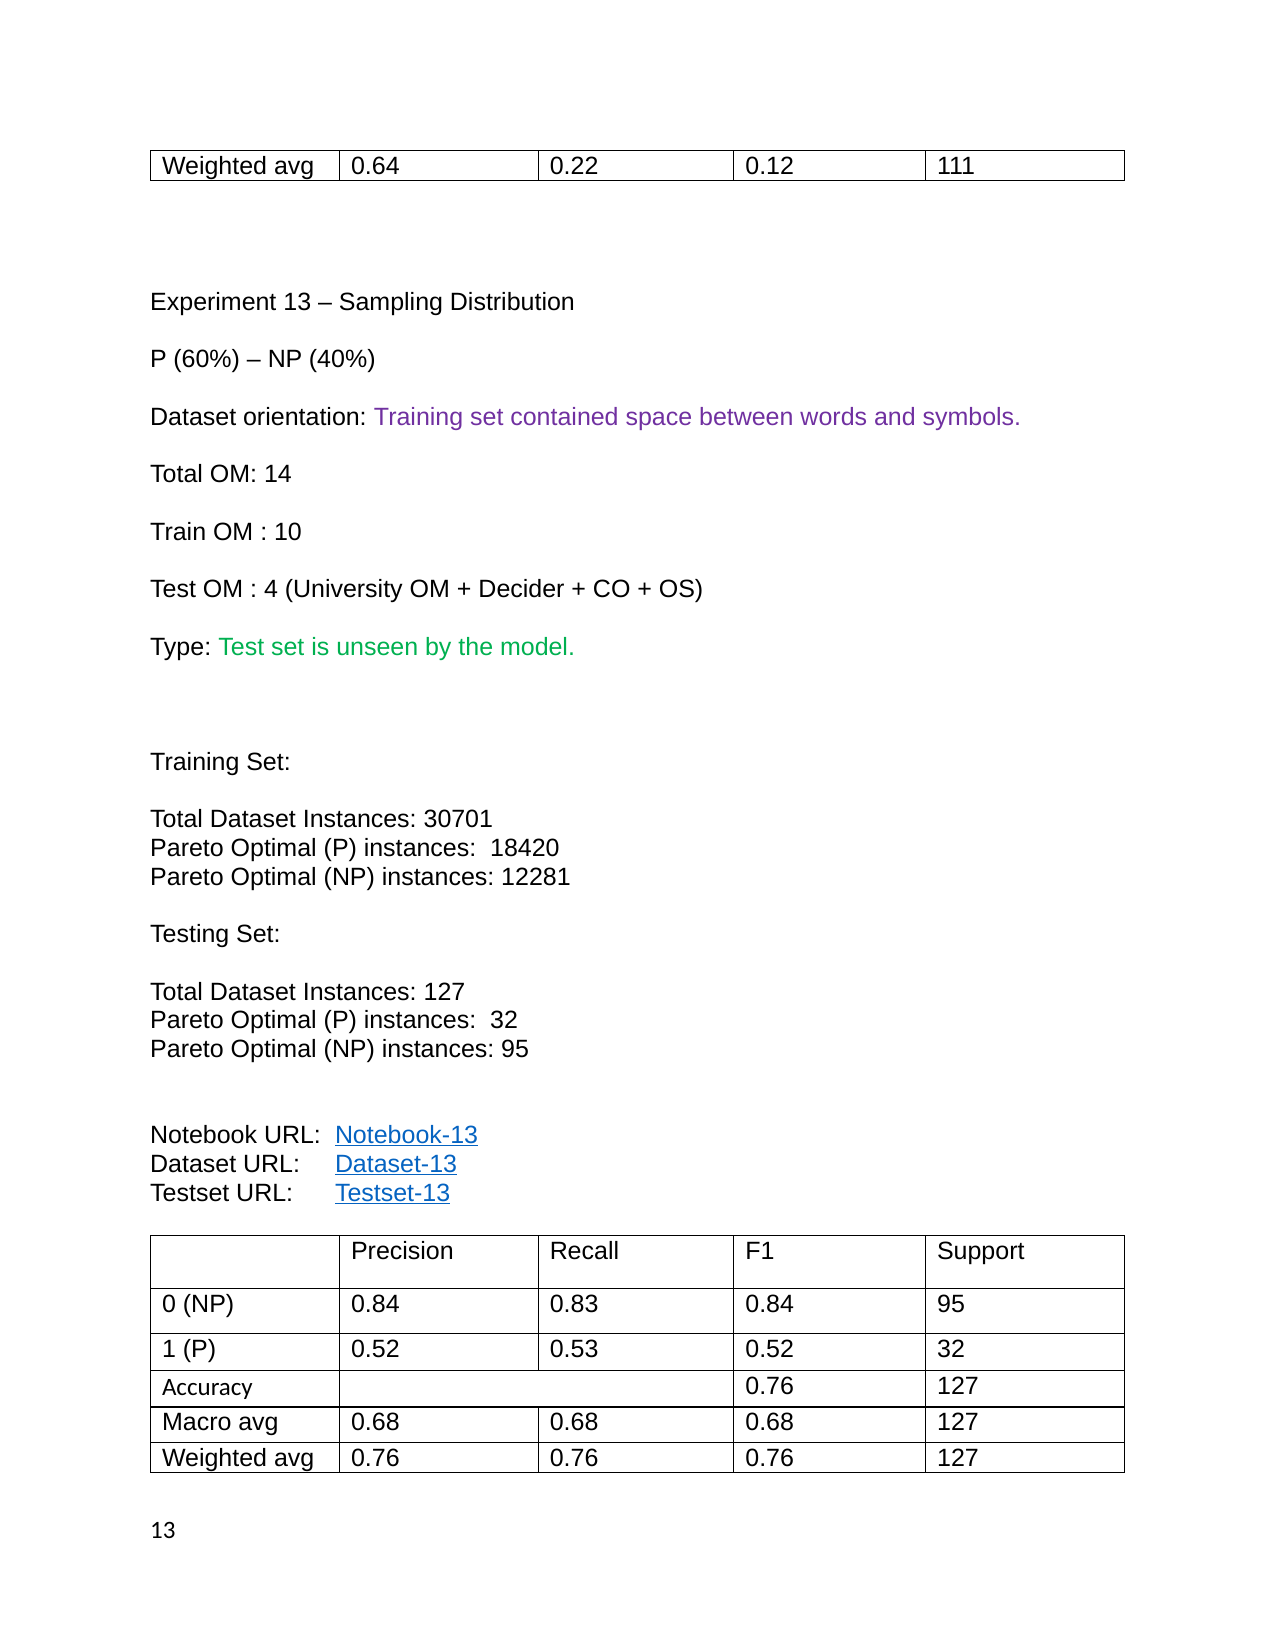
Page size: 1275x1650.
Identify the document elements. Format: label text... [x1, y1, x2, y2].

table_cell 127 [926, 1408, 1124, 1442]
text Total Dataset Instances: 127 [150, 976, 1125, 1005]
table_cell 0.68 [340, 1408, 538, 1442]
table_cell 0 (NP) [151, 1289, 339, 1332]
table_header Recall [539, 1236, 733, 1288]
table_cell 32 [926, 1334, 1124, 1370]
table_header Precision [340, 1236, 538, 1288]
table_cell 0.83 [539, 1289, 733, 1332]
text Pareto Optimal (NP) instances: 12281 [150, 861, 1125, 890]
text Total OM: 14 [150, 459, 1125, 488]
table_cell 0.12 [734, 151, 925, 180]
table_cell 127 [926, 1443, 1124, 1472]
table_cell Weighted avg [151, 151, 339, 180]
table_cell Weighted avg [151, 1443, 339, 1472]
text Dataset orientation: Training set contained space between words and symbols. [150, 401, 1125, 430]
text Type: Test set is unseen by the model. [150, 631, 1125, 660]
table_cell 0.76 [340, 1443, 538, 1472]
text Dataset URL: Dataset-13 [150, 1149, 1125, 1178]
table_cell 1 (P) [151, 1334, 339, 1370]
table_cell 95 [926, 1289, 1124, 1332]
table_cell 0.53 [539, 1334, 733, 1370]
table_header F1 [734, 1236, 925, 1288]
text Train OM : 10 [150, 516, 1125, 545]
text Total Dataset Instances: 30701 [150, 804, 1125, 833]
text Testset URL: Testset-13 [150, 1178, 1125, 1206]
table_cell 0.68 [539, 1408, 733, 1442]
text Experiment 13 – Sampling Distribution [150, 286, 1125, 315]
table_cell 0.52 [340, 1334, 538, 1370]
table_cell [340, 1371, 733, 1406]
table_cell 0.64 [340, 151, 538, 180]
text Notebook URL: Notebook-13 [150, 1120, 1125, 1149]
text Testing Set: [150, 919, 1125, 948]
table_cell 127 [926, 1371, 1124, 1406]
table_cell 0.84 [340, 1289, 538, 1332]
table_header [151, 1236, 339, 1288]
table_cell 0.76 [734, 1443, 925, 1472]
text Pareto Optimal (P) instances: 32 [150, 1005, 1125, 1034]
text Pareto Optimal (P) instances: 18420 [150, 833, 1125, 861]
text Pareto Optimal (NP) instances: 95 [150, 1034, 1125, 1063]
text P (60%) – NP (40%) [150, 344, 1125, 373]
table_cell Accuracy [151, 1371, 339, 1406]
table_cell 0.76 [539, 1443, 733, 1472]
table_cell 111 [926, 151, 1124, 180]
table_cell 0.84 [734, 1289, 925, 1332]
table_cell 0.22 [539, 151, 733, 180]
table_header Support [926, 1236, 1124, 1288]
table_cell 0.68 [734, 1408, 925, 1442]
text Test OM : 4 (University OM + Decider + CO + OS) [150, 574, 1125, 603]
text Training Set: [150, 746, 1125, 775]
table_cell Macro avg [151, 1408, 339, 1442]
table_cell 0.76 [734, 1371, 925, 1406]
table_cell 0.52 [734, 1334, 925, 1370]
